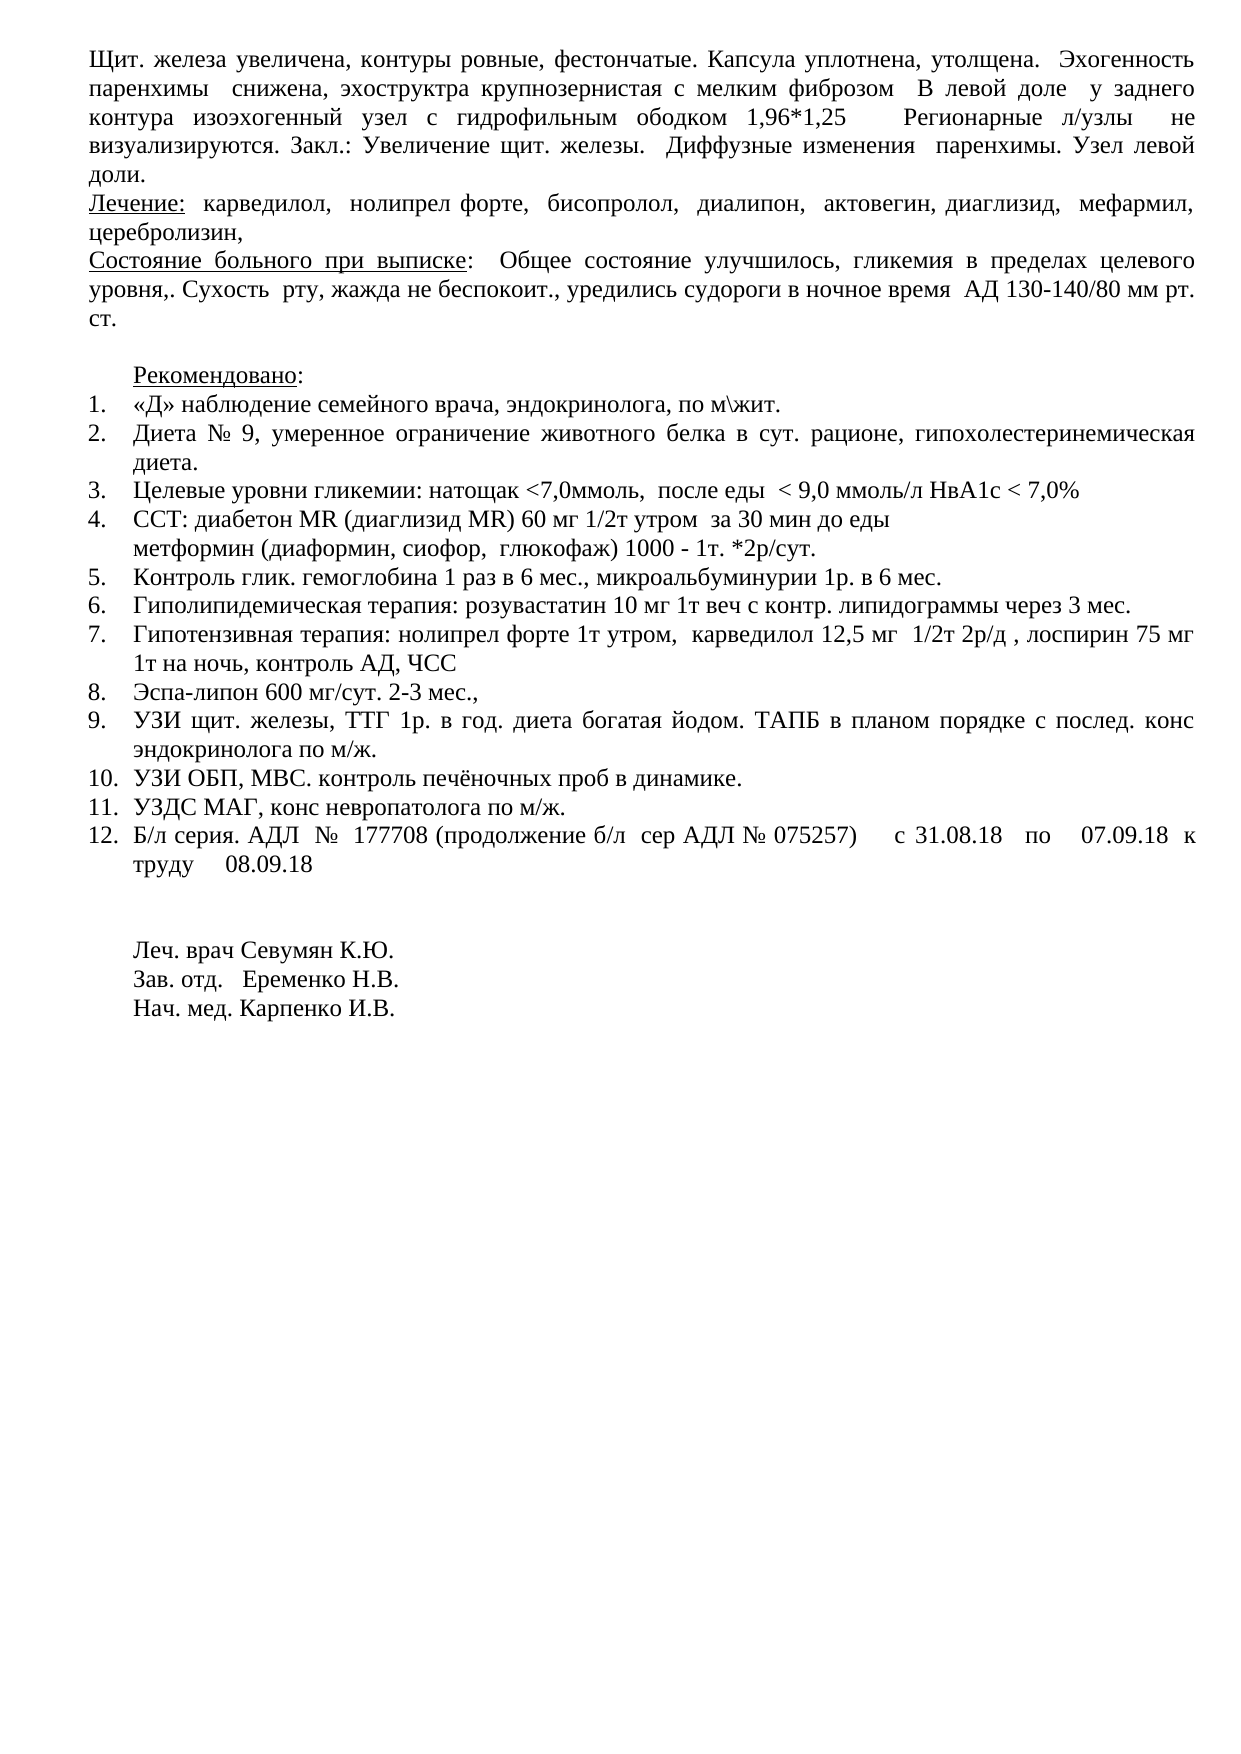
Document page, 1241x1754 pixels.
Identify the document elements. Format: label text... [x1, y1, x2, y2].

list Целевые уровни гликемии: натощак <ммоль, после еды < ммоль/л НвА1с < % [88, 476, 1196, 504]
text метформин (диаформин, сиофор, глюкофаж) 1000 - 1т. *2р/сут. [133, 533, 1196, 562]
text Состояние больного при выписке: Сухость рту, жажда не беспокоит., уредились судороги в ночное время АД 130-140/80 мм рт. ст. [89, 246, 1196, 332]
list Б/л серия. АДЛ № 177708 (продолжение б/л сер АДЛ № 075257) с 31.08.18 по 07.09.18 к труду 08.09.18 [88, 821, 1196, 878]
text Нач. мед. Карпенко И.В. [133, 993, 1196, 1022]
list УЗИ щит. железы, ТТГ 1р. в год. диета богатая йодом. ТАПБ в планом порядке с послед. конс эндокринолога по м/ж. [88, 706, 1196, 763]
list 600 мг/сут. 2-3 мес., [88, 677, 1196, 706]
list «Д» наблюдение семейного врача, эндокринолога, по м\жит. [88, 389, 1196, 418]
text Лечение: карведилол, нолипрел форте, бисопролол, диалипон, актовегин, диаглизид, мефармил, церебролизин, [89, 188, 1196, 246]
list Диета № 9, умеренное ограничение животного белка в сут. рационе, гипохолестеринемическая диета. [88, 418, 1196, 476]
list Контроль глик. гемоглобина 1 раз в 6 мес., 1р. в 6 мес. [88, 562, 1196, 591]
list Гиполипидемическая терапия: 10 мг 1т веч с контр. липидограммы через 3 мес. [88, 591, 1196, 619]
list УЗИ ОБП, МВС. контроль печёночных проб в динамике. [88, 763, 1196, 792]
text Леч. врач [133, 936, 1196, 964]
text Щит. железа увеличена, контуры ровные, фестончатые. Капсула уплотнена, утолщена. Эхогенность паренхимы снижена, эхоструктра крупнозернистая с мелким фиброзом В левой доле у заднего контура изоэхогенный узел с гидрофильным ободком 1,96*1,25 Регионарные л/узлы не визуализируются. Закл.: щит. железы. Диффузные изменения паренхимы. Узел левой доли. [89, 44, 1196, 188]
list нолипрел форте 1т утром, карведилол 12,5 мг 1/2т 2р/д , лоспирин 75 мг 1т на ночь, контроль АД, ЧСС [88, 619, 1196, 677]
list УЗДС МАГ, конс невропатолога по м/ж. [88, 792, 1196, 821]
list ССТ: диабетон МR (диаглизид МR) 60 мг 1/2т утром за 30 мин до еды [88, 504, 1196, 533]
text Рекомендовано: [133, 361, 1196, 389]
